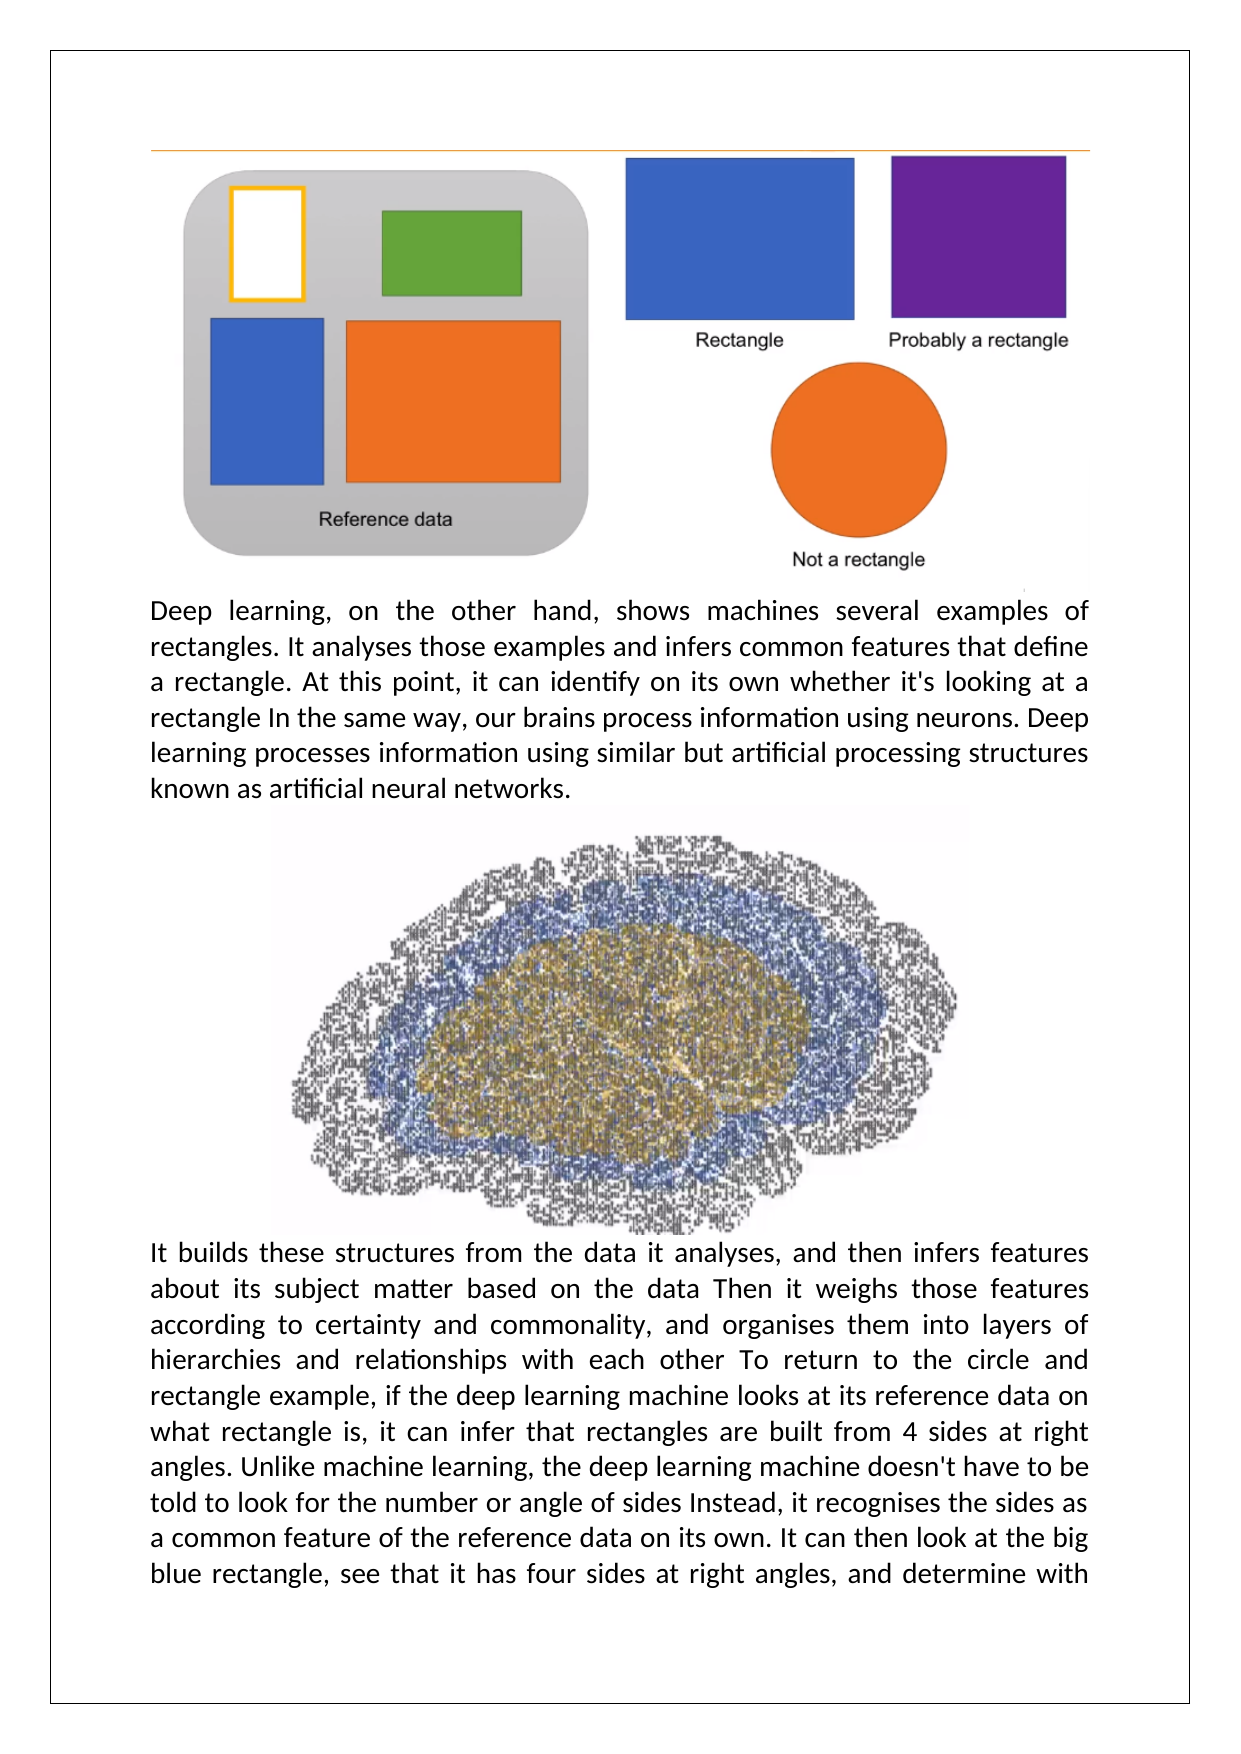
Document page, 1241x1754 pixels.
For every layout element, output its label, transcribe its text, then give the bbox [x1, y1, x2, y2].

text Deep learning, on the other hand, shows machines several examples of rectangles. It analyses those examples and infers common features that define a rectangle. At this point, it can identify on its own whether it's looking at a rectangle In the same way, our brains process information using neurons. Deep learning processes information using similar but artificial processing structures known as artificial neural networks. [150, 592, 1090, 806]
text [150, 1234, 1090, 1591]
picture [150, 150, 1091, 592]
picture [270, 805, 970, 1235]
